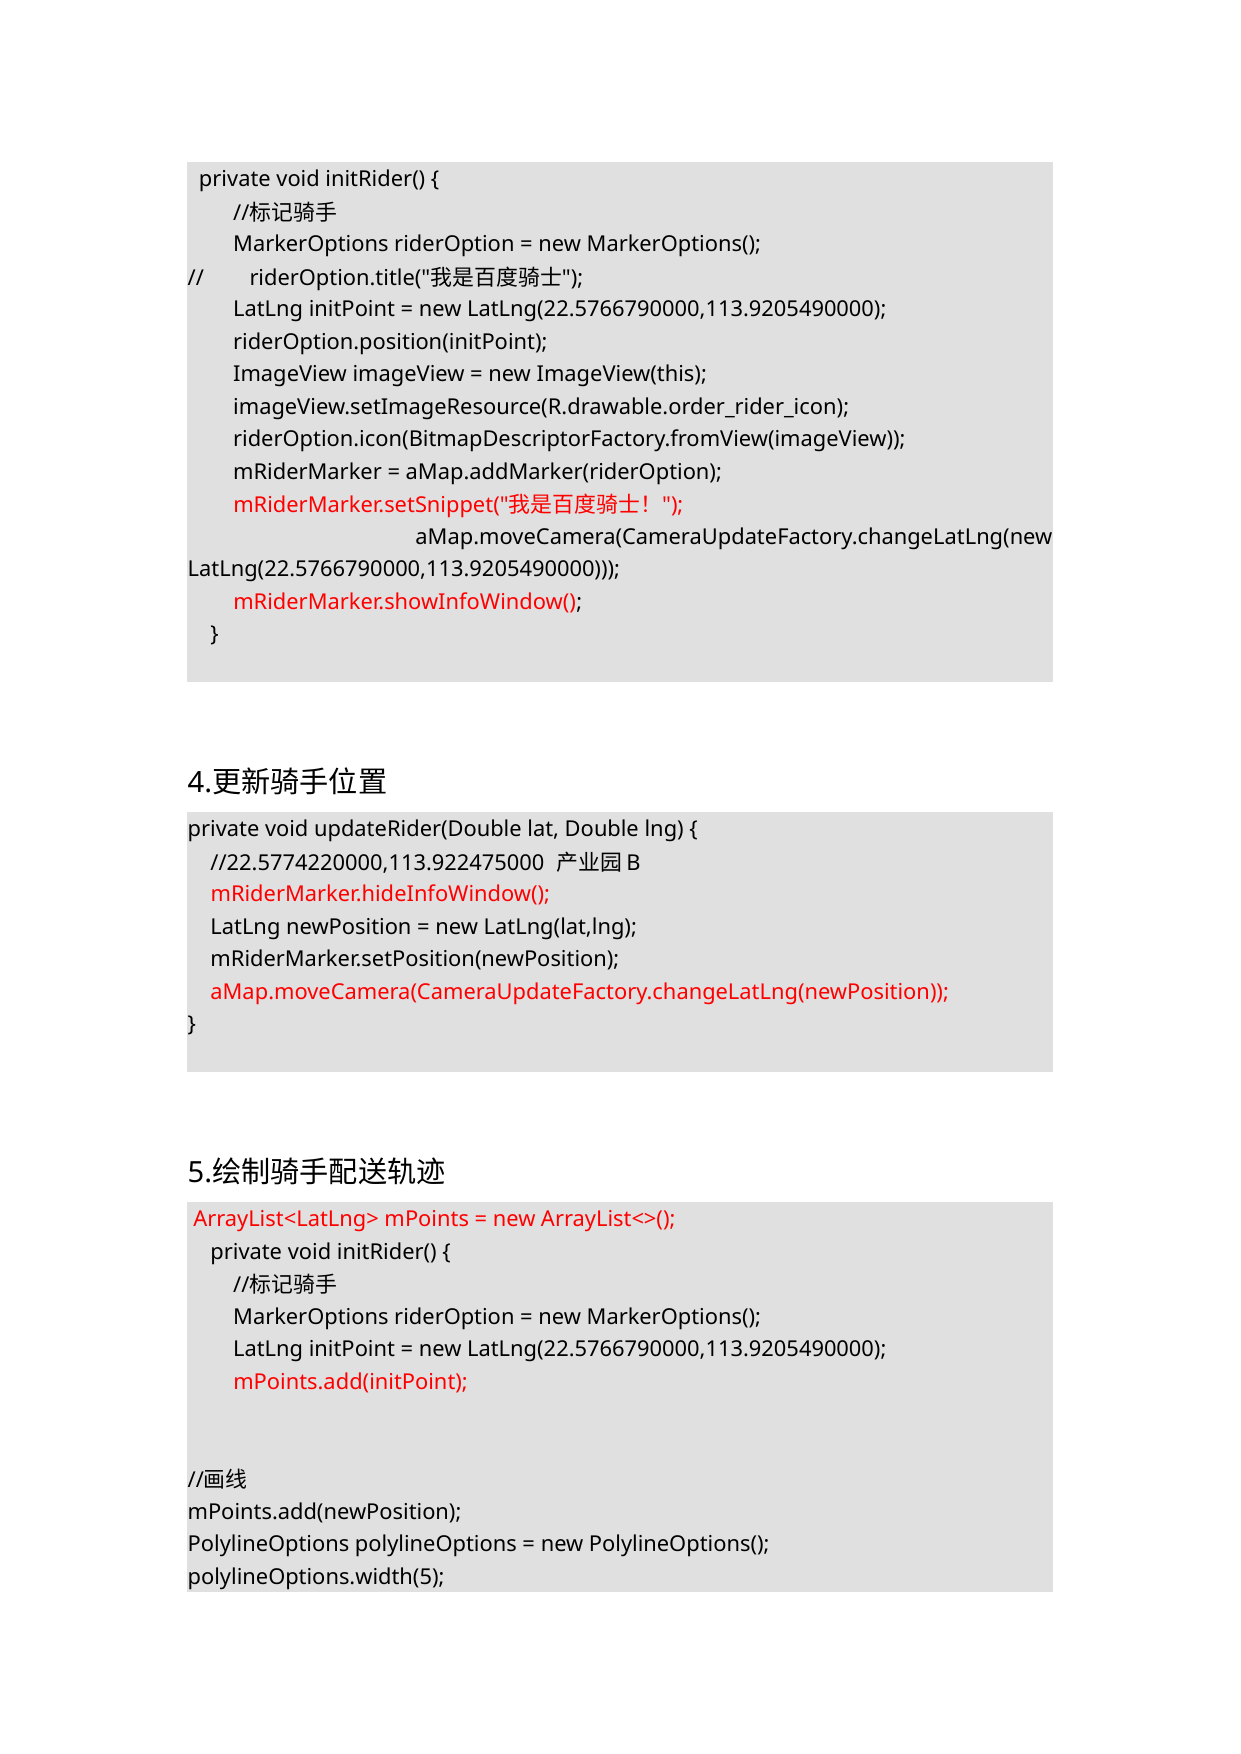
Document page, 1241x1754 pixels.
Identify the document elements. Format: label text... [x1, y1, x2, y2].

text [187, 1462, 1053, 1592]
list 5.绘制骑手配送轨迹 [187, 1072, 1053, 1202]
list 4.更新骑手位置 [187, 682, 1053, 812]
text private void initRider() { //标记骑手 MarkerOptions riderOption = new MarkerOptions(); // riderOption.title("我是百度骑士"); LatLng initPoint = new LatLng(22.5766790000,113.9205490000); riderOption.position(initPoint); ImageView imageView = new ImageView(this); imageView.setImageResource(R.drawable.order_rider_icon); riderOption.icon(BitmapDescriptorFactory.fromView(imageView)); mRiderMarker = aMap.addMarker(riderOption); mRiderMarker.setSnippet("我是百度骑士！"); aMap.moveCamera(CameraUpdateFactory.changeLatLng(new LatLng(22.5766790000,113.9205490000))); mRiderMarker.showInfoWindow(); } [187, 162, 1053, 649]
text private void updateRider(Double lat, Double lng) { //22.5774220000,113.922475000 产业园B mRiderMarker.hideInfoWindow(); LatLng newPosition = new LatLng(lat,lng); mRiderMarker.setPosition(newPosition); aMap.moveCamera(CameraUpdateFactory.changeLatLng(newPosition)); } [187, 812, 1053, 1039]
text ArrayList<LatLng> mPoints = new ArrayList<>(); private void initRider() { //标记骑手 MarkerOptions riderOption = new MarkerOptions(); LatLng initPoint = new LatLng(22.5766790000,113.9205490000); mPoints.add(initPoint); [187, 1202, 1053, 1397]
